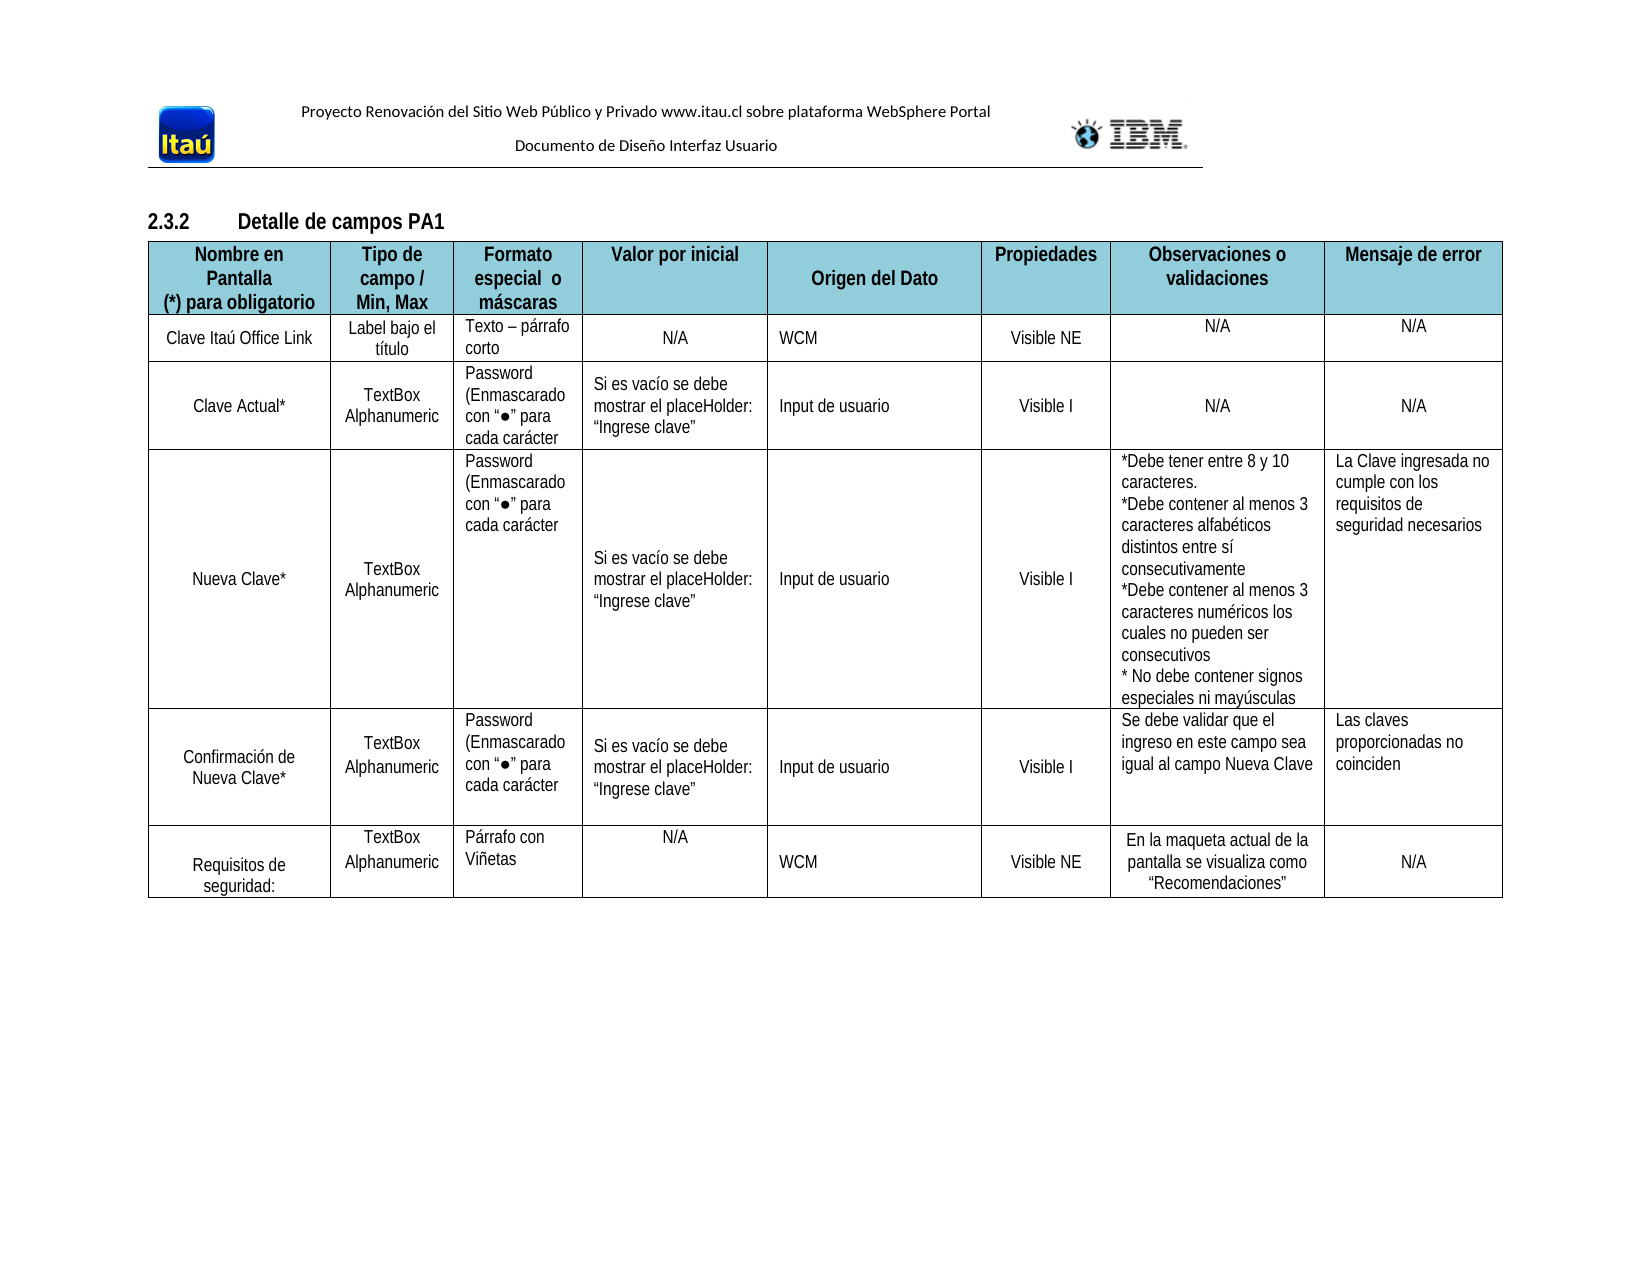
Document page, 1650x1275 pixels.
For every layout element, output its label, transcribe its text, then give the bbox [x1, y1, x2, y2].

table_cell Si es vacío se debe mostrar el placeHolder: “Ingrese clave” [583, 362, 767, 448]
table_cell Las claves proporcionadas no coinciden [1325, 709, 1502, 825]
table_cell WCM [768, 826, 981, 897]
table_cell Input de usuario [768, 362, 981, 448]
table_cell En la maqueta actual de la pantalla se visualiza como “Recomendaciones” [1111, 826, 1324, 897]
table_cell N/A [583, 826, 767, 897]
table_header Nombre en Pantalla (*) para obligatorio [149, 242, 330, 314]
table_cell Password (Enmascarado con “●” para cada carácter [454, 709, 582, 825]
table_cell N/A [583, 315, 767, 361]
table_cell Visible NE [982, 315, 1110, 361]
table_cell Si es vacío se debe mostrar el placeHolder: “Ingrese clave” [583, 450, 767, 708]
table_cell Clave Actual* [149, 362, 330, 448]
table_cell Visible NE [982, 826, 1110, 897]
table_cell La Clave ingresada no cumple con los requisitos de seguridad necesarios [1325, 450, 1502, 708]
table_cell Requisitos de seguridad: [149, 826, 330, 897]
table_cell Label bajo el título [331, 315, 453, 361]
table_cell N/A [1325, 315, 1502, 361]
table_cell N/A [1111, 315, 1324, 361]
table_cell Password (Enmascarado con “●” para cada carácter [454, 362, 582, 448]
table_cell Visible I [982, 450, 1110, 708]
table_cell Password (Enmascarado con “●” para cada carácter [454, 450, 582, 708]
table_cell TextBox Alphanumeric [331, 362, 453, 448]
table_cell Párrafo con Viñetas [454, 826, 582, 897]
table_cell Se debe validar que el ingreso en este campo sea igual al campo Nueva Clave [1111, 709, 1324, 825]
table_cell Nueva Clave* [149, 450, 330, 708]
table_header Origen del Dato [768, 242, 981, 314]
subtitle Detalle de campos PA1 [148, 208, 1502, 235]
table_header Tipo de campo / Min, Max [331, 242, 453, 314]
table_cell WCM [768, 315, 981, 361]
table_cell N/A [1325, 826, 1502, 897]
table_cell Clave Itaú Office Link [149, 315, 330, 361]
picture [1069, 101, 1190, 167]
table_cell Si es vacío se debe mostrar el placeHolder: “Ingrese clave” [583, 709, 767, 825]
table_header Propiedades [982, 242, 1110, 314]
table_header Formato especial o máscaras [454, 242, 582, 314]
table_cell N/A [1111, 362, 1324, 448]
table_cell TextBox Alphanumeric [331, 709, 453, 825]
table_cell N/A [1325, 362, 1502, 448]
table_cell Visible I [982, 709, 1110, 825]
table_cell Confirmación de Nueva Clave* [149, 709, 330, 825]
table_header Valor por inicial [583, 242, 767, 314]
table_cell Visible I [982, 362, 1110, 448]
picture [158, 106, 215, 163]
table_cell Input de usuario [768, 709, 981, 825]
table_cell Input de usuario [768, 450, 981, 708]
table_cell Texto – párrafo corto [454, 315, 582, 361]
table_cell TextBox Alphanumeric [331, 450, 453, 708]
table_cell *Debe tener entre 8 y 10 caracteres. *Debe contener al menos 3 caracteres alfabéticos distintos entre sí consecutivamente *Debe contener al menos 3 caracteres numéricos los cuales no pueden ser consecutivos * No debe contener signos especiales ni mayúsculas [1111, 450, 1324, 708]
table_header Mensaje de error [1325, 242, 1502, 314]
table_header Observaciones o validaciones [1111, 242, 1324, 314]
table_cell TextBox Alphanumeric [331, 826, 453, 897]
